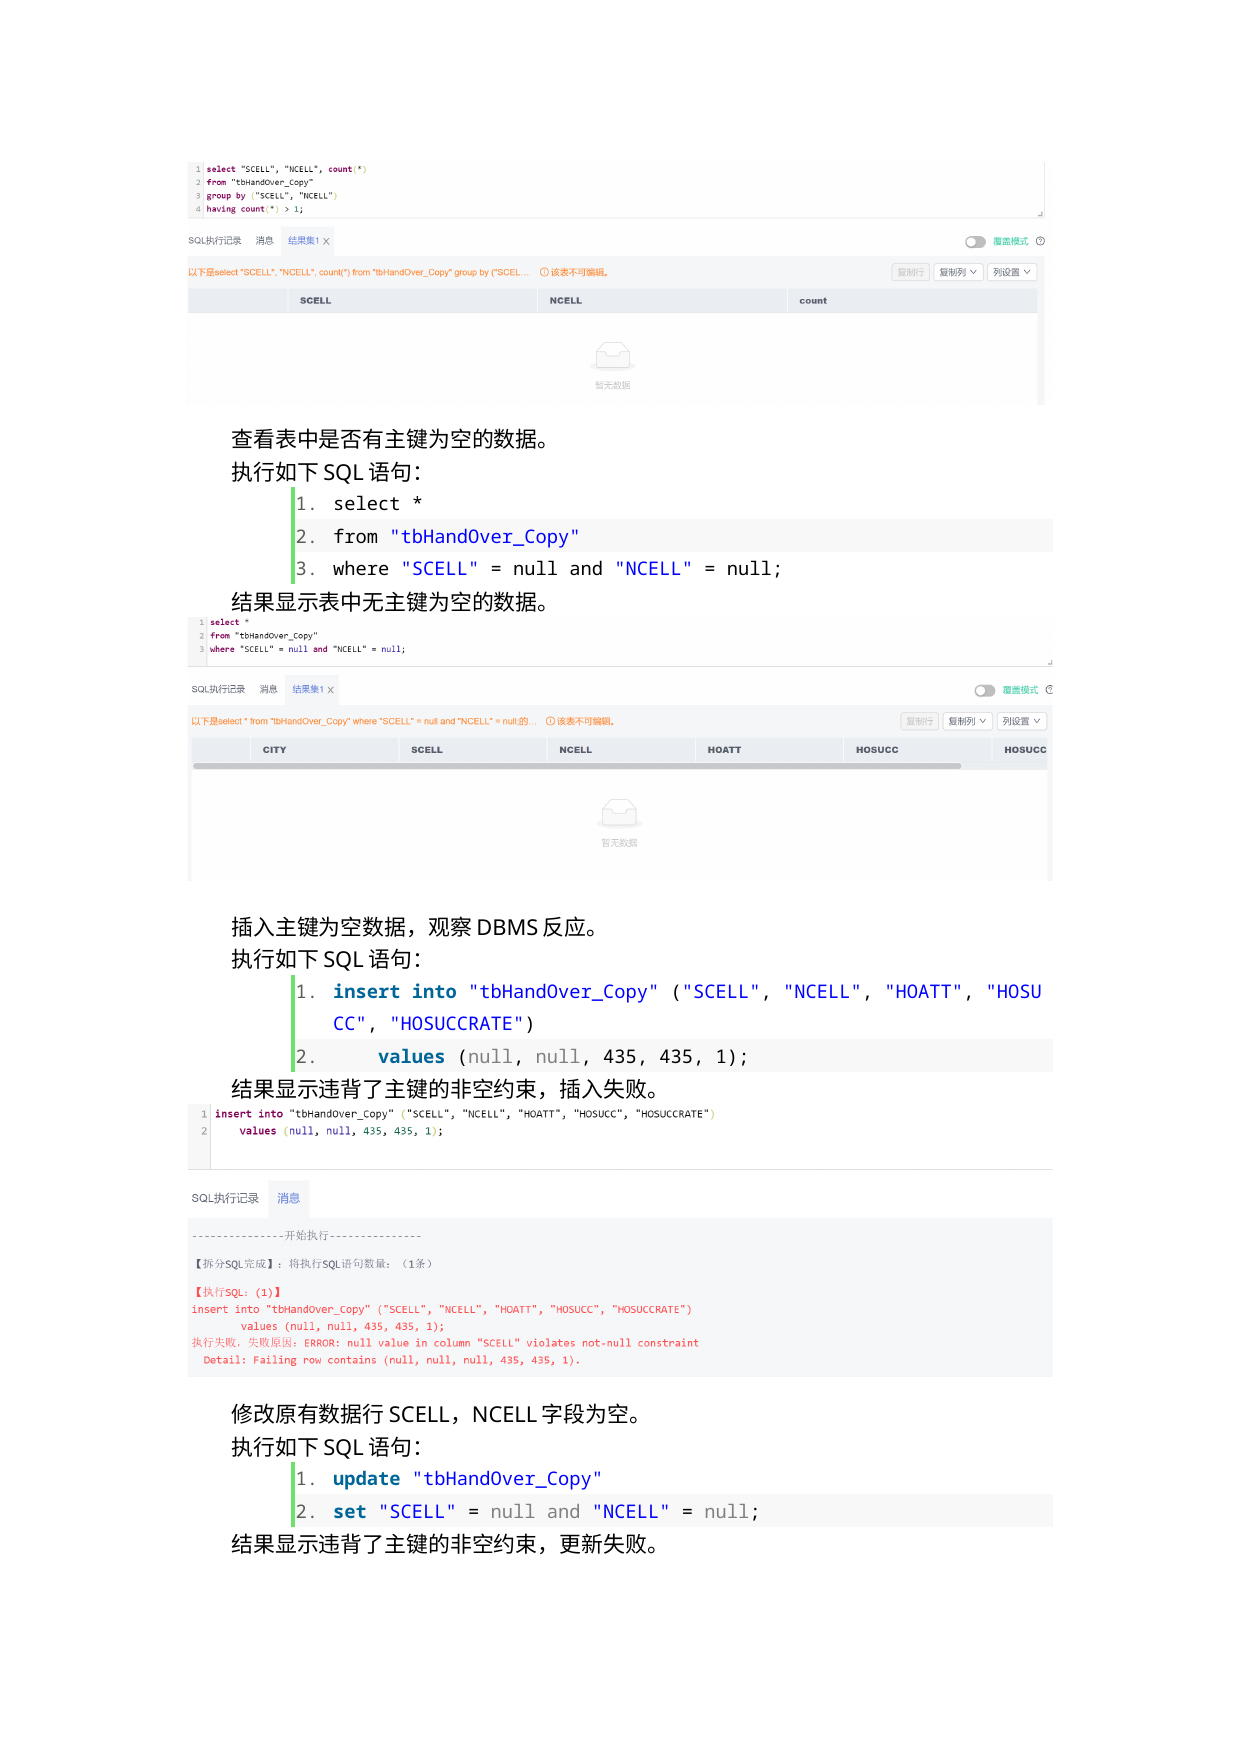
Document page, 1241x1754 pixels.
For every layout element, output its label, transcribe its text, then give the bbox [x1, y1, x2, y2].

picture [187, 162, 1053, 405]
text 执行如下SQL语句： [187, 942, 1053, 974]
list insert into "tbHandOver_Copy" ("SCELL", "NCELL", "HOATT", "HOSUCC", "HOSUCCRATE") [291, 974, 1053, 1039]
list select * [295, 487, 1053, 519]
text 修改原有数据行SCELL，NCELL字段为空。 [187, 1397, 1053, 1429]
text 结果显示表中无主键为空的数据。 [187, 584, 1053, 617]
list update "tbHandOver_Copy" [295, 1462, 1053, 1494]
list where "SCELL" = null and "NCELL" = null; [295, 552, 1053, 584]
text 插入主键为空数据，观察DBMS反应。 [187, 909, 1053, 942]
text 结果显示违背了主键的非空约束，插入失败。 [187, 1072, 1053, 1104]
text 查看表中是否有主键为空的数据。 [187, 422, 1053, 454]
text 结果显示违背了主键的非空约束，更新失败。 [187, 1527, 1053, 1559]
text 执行如下SQL语句： [187, 1429, 1053, 1462]
picture [187, 1104, 1053, 1377]
list values (null, null, 435, 435, 1); [295, 1039, 1053, 1072]
list from "tbHandOver_Copy" [295, 519, 1053, 552]
picture [187, 617, 1053, 881]
list set "SCELL" = null and "NCELL" = null; [295, 1494, 1053, 1527]
text 执行如下SQL语句： [187, 454, 1053, 487]
